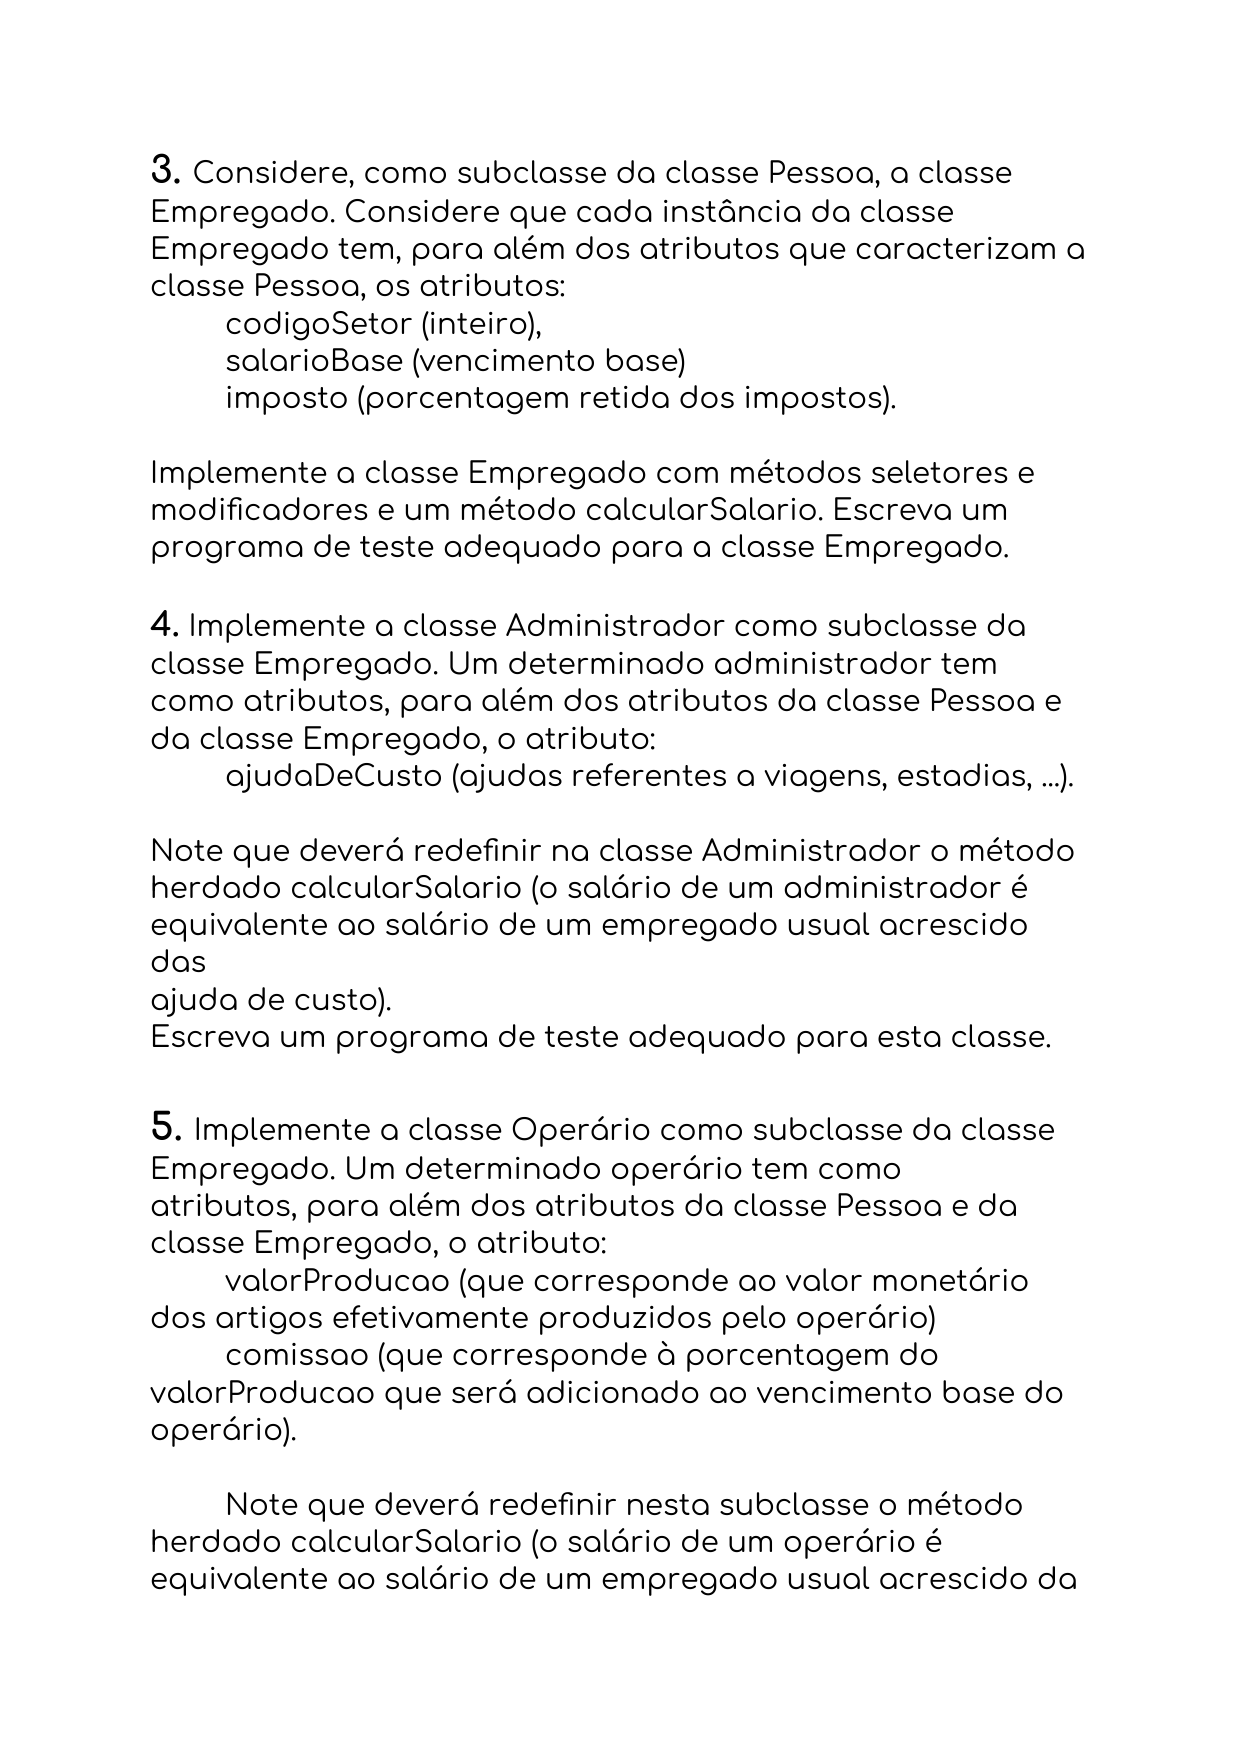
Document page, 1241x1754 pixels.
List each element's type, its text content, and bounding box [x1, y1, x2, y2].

text Implemente a classe Empregado com métodos seletores e modificadores e um método calcularSalario. Escreva um programa de teste adequado para a classe Empregado. [150, 458, 1090, 565]
text 5. Implemente a classe Operário como subclasse da classe Empregado. Um determinado operário tem como [150, 1107, 1090, 1186]
text imposto (porcentagem retida dos impostos). [150, 383, 1090, 416]
text como atributos, para além dos atributos da classe Pessoa e da classe Empregado, o atributo: [150, 686, 1090, 756]
text Note que deverá redefinir na classe Administrador o método herdado calcularSalario (o salário de um administrador é equivalente ao salário de um empregado usual acrescido das [150, 835, 1090, 979]
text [150, 1489, 1090, 1596]
text 4. Implemente a classe Administrador como subclasse da classe Empregado. Um determinado administrador tem [150, 607, 1090, 681]
text 3. Considere, como subclasse da classe Pessoa, a classe Empregado. Considere que cada instância da classe [150, 150, 1090, 229]
text salarioBase (vencimento base) [150, 346, 1090, 378]
text ajudaDeCusto (ajudas referentes a viagens, estadias, ...). [150, 761, 1090, 793]
text Empregado tem, para além dos atributos que caracterizam a classe Pessoa, os atributos: [150, 234, 1090, 304]
text valorProducao (que corresponde ao valor monetário dos artigos efetivamente produzidos pelo operário) [150, 1265, 1090, 1335]
text atributos, para além dos atributos da classe Pessoa e da classe Empregado, o atributo: [150, 1191, 1090, 1261]
text comissao (que corresponde à porcentagem do valorProducao que será adicionado ao vencimento base do operário). [150, 1340, 1090, 1447]
text codigoSetor (inteiro), [150, 308, 1090, 341]
text Escreva um programa de teste adequado para esta classe. [150, 1022, 1090, 1054]
text ajuda de custo). [150, 984, 1090, 1017]
